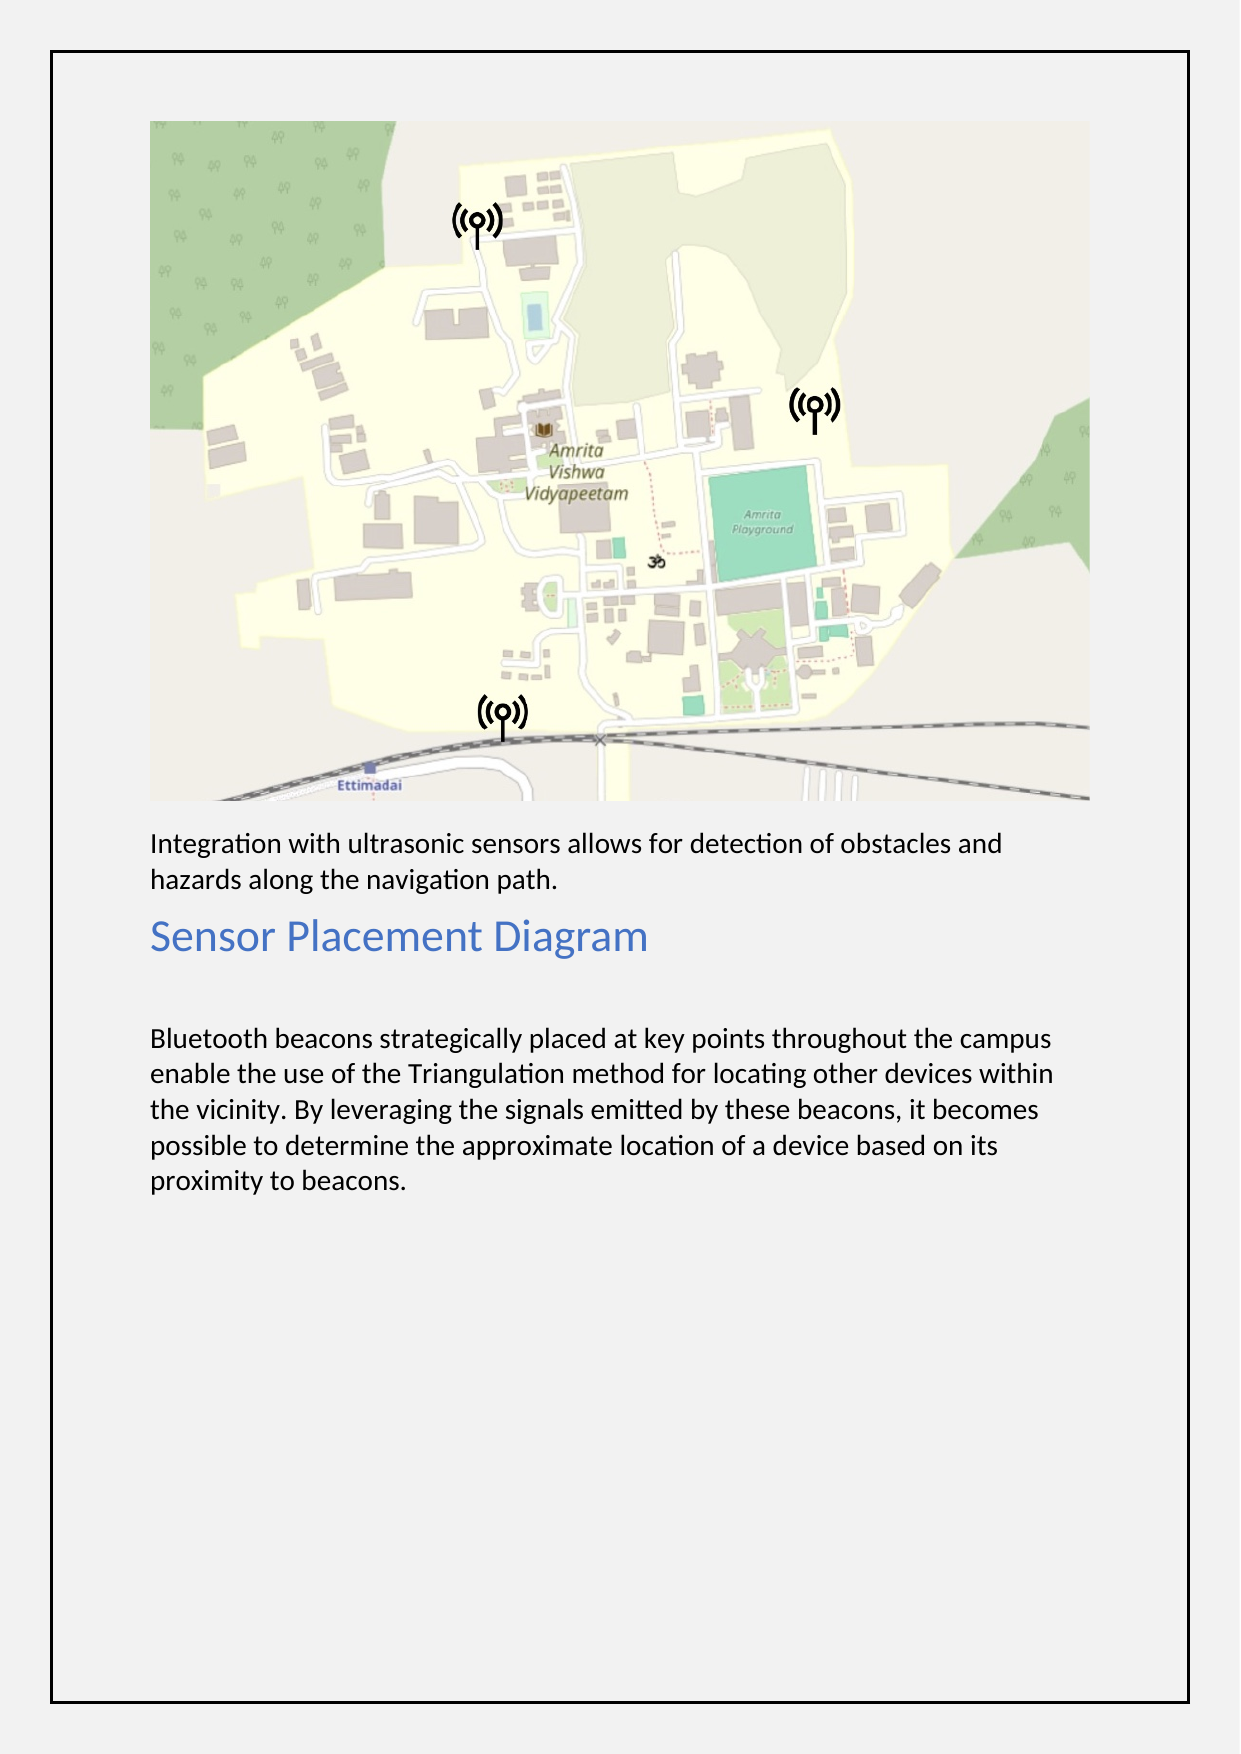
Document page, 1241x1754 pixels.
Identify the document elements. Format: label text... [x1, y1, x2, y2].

text Bluetooth beacons strategically placed at key points throughout the campus enable the use of the Triangulation method for locating other devices within the vicinity. By leveraging the signals emitted by these beacons, it becomes possible to determine the approximate location of a device based on its proximity to beacons. [150, 1020, 1090, 1198]
picture [150, 121, 1090, 801]
text Integration with ultrasonic sensors allows for detection of obstacles and hazards along the navigation path. [150, 801, 1090, 897]
text Sensor Placement Diagram [150, 907, 1090, 963]
